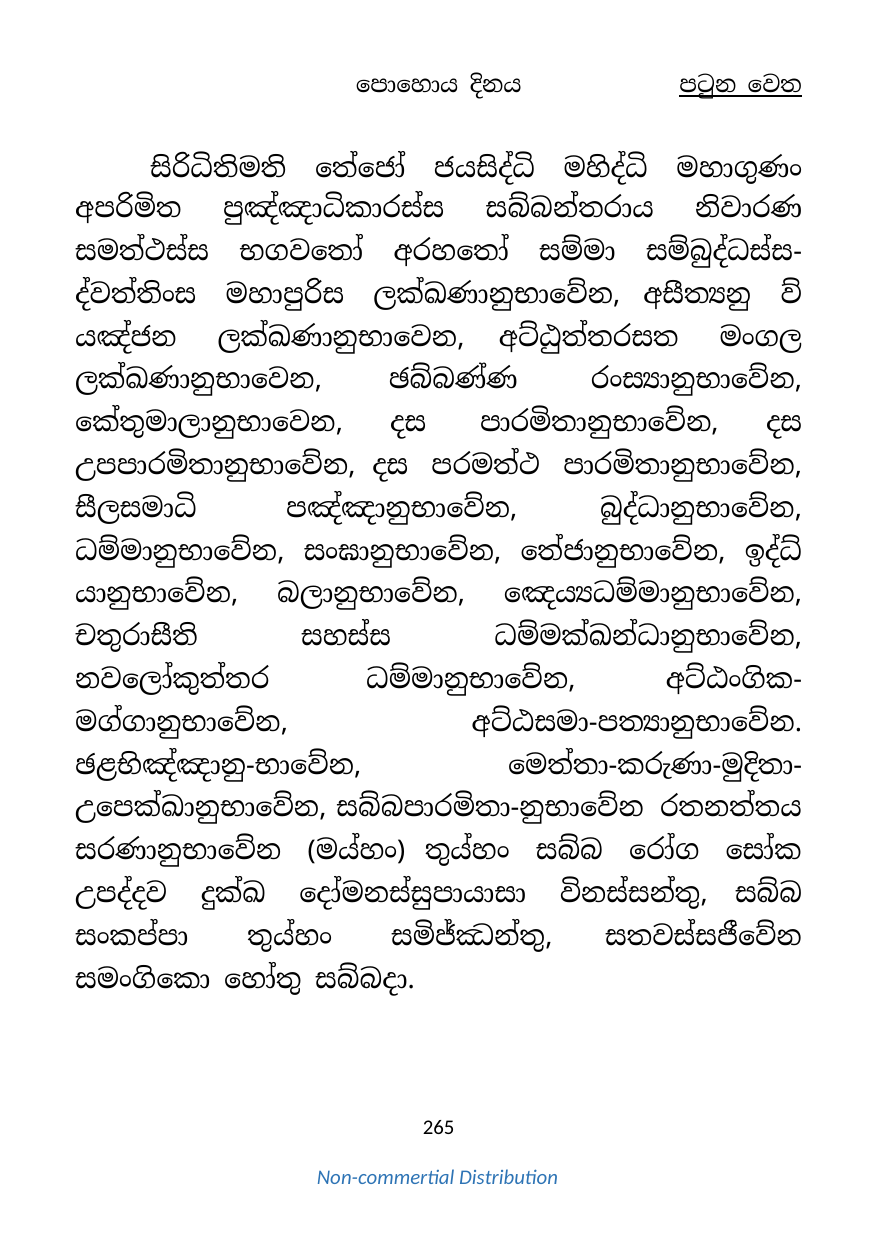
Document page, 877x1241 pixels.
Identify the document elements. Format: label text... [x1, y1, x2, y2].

text සිරිධිතිමති තේජෝ ජයසිද්ධි මහිද්ධි මහාගුණං අපරිමිත පුඤ්ඤාධිකාරස්ස සබ්බන්තරාය නිවාරණ සමත්ථස්ස භගවතෝ අරහතෝ සම්මා සම්බුද්ධස්ස-ද්වත්තිංස මහාපුරිස ලක්ඛණානුභාවේන, අසීත්‍යනු ව්‍යඤ්ජන ලක්ඛණානුභාවෙන, අට්ඨුත්තරසත මංගල ලක්ඛණානුභාවෙන, ඡබ්බණ්ණ රංස්‍යානුභාවේන, කේතුමාලානුභාවෙන, දස පාරමිතානුභාවේන, දස උපපාරමිතානුභාවේන, දස පරමත්ථ පාරමිතානුභාවේන, සීලසමාධි පඤ්ඤානුභාවේන, බුද්ධානුභාවේන, ධම්මානුභාවේන, සංඝානුභාවේන, තේජානුභාවේන, ඉද්ධ්‍යානුභාවේන, බලානුභාවේන, ඤෙය්‍යධම්මානුභාවේන, චතුරාසීති සහස්ස ධම්මක්ඛන්ධානුභාවේන, නවලෝකුත්තර ධම්මානුභාවේන, අට්ඨංගික-මග්ගානුභාවේන, අට්ඨසමා-පත්‍යානුභාවේන. ඡළභිඤ්ඤානු-භාවේන, මෙත්තා-කරුණා-මුදිතා-උපෙක්ඛානුභාවේන, සබ්බපාරමිතා-නුභාවේන රතනත්තය සරණානුභාවේන (මය්හං) තුය්හං සබ්බ රෝග සෝක උපද්දව දුක්ඛ දෝමනස්සුපායාසා විනස්සන්තු, සබ්බ සංකප්පා තුය්හං සමිජ්ඣන්තු, සතවස්සජීවේන සමංගිකො හෝතු සබ්බදා. [75, 150, 802, 996]
